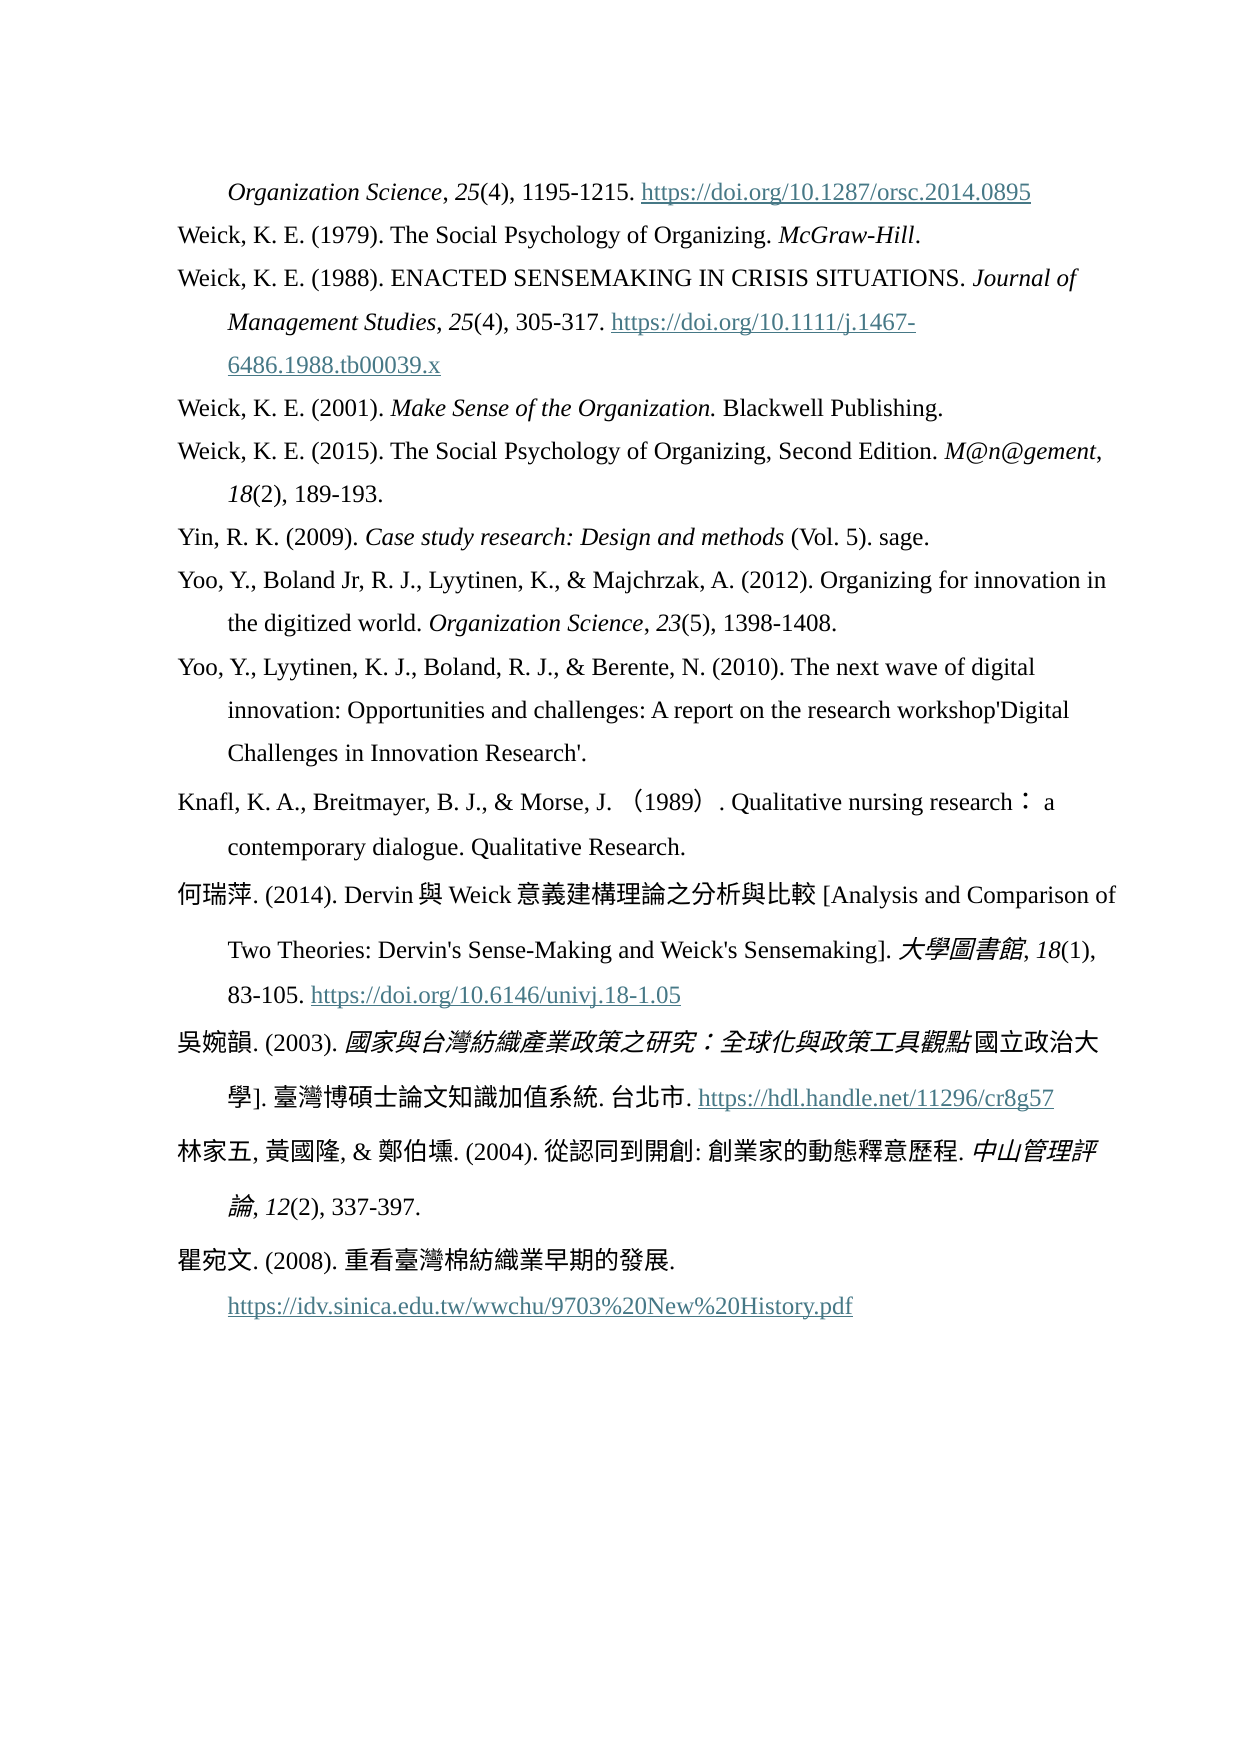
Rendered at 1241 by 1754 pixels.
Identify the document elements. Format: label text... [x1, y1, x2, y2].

text 何瑞萍. (2014). Dervin與Weick意義建構理論之分析與比較 [Analysis and Comparison of Two Theories: Dervin's Sense-Making and Weick's Sensemaking]. 大學圖書館, 18(1), 83-105. https://doi.org/10.6146/univj.18-1.05 [177, 875, 1122, 1008]
text Yoo, Y., Boland Jr, R. J., Lyytinen, K., & Majchrzak, A. (2012). Organizing for innovation in the digitized world. Organization Science, 23(5), 1398-1408. [177, 565, 1122, 637]
text Knafl, K. A., Breitmayer, B. J., & Morse, J. （1989）. Qualitative nursing research： a contemporary dialogue. Qualitative Research. [177, 781, 1122, 860]
text Yoo, Y., Lyytinen, K. J., Boland, R. J., & Berente, N. (2010). The next wave of digital innovation: Opportunities and challenges: A report on the research workshop'Digital Challenges in Innovation Research'. [177, 652, 1122, 767]
text 瞿宛文. (2008). 重看臺灣棉紡織業早期的發展. https://idv.sinica.edu.tw/wwchu/9703%20New%20History.pdf [177, 1240, 1122, 1320]
text Weick, K. E. (1979). The Social Psychology of Organizing. McGraw-Hill. [177, 220, 1122, 249]
text 吳婉韻. (2003). 國家與台灣紡織產業政策之研究：全球化與政策工具觀點 國立政治大學]. 臺灣博碩士論文知識加值系統. 台北市. https://hdl.handle.net/11296/cr8g57 [177, 1023, 1122, 1113]
text Yin, R. K. (2009). Case study research: Design and methods (Vol. 5). sage. [177, 522, 1122, 551]
text 林家五, 黃國隆, & 鄭伯壎. (2004). 從認同到開創: 創業家的動態釋意歷程. 中山管理評論, 12(2), 337-397. [177, 1132, 1122, 1222]
text Weick, K. E. (2015). The Social Psychology of Organizing, Second Edition. M@n@gement, 18(2), 189-193. [177, 436, 1122, 508]
text Weick, K. E. (1988). ENACTED SENSEMAKING IN CRISIS SITUATIONS. Journal of Management Studies, 25(4), 305-317. https://doi.org/10.1111/j.1467-6486.1988.tb00039.x [177, 263, 1122, 378]
text Weick, K. E. (2001). Make Sense of the Organization. Blackwell Publishing. [177, 393, 1122, 422]
